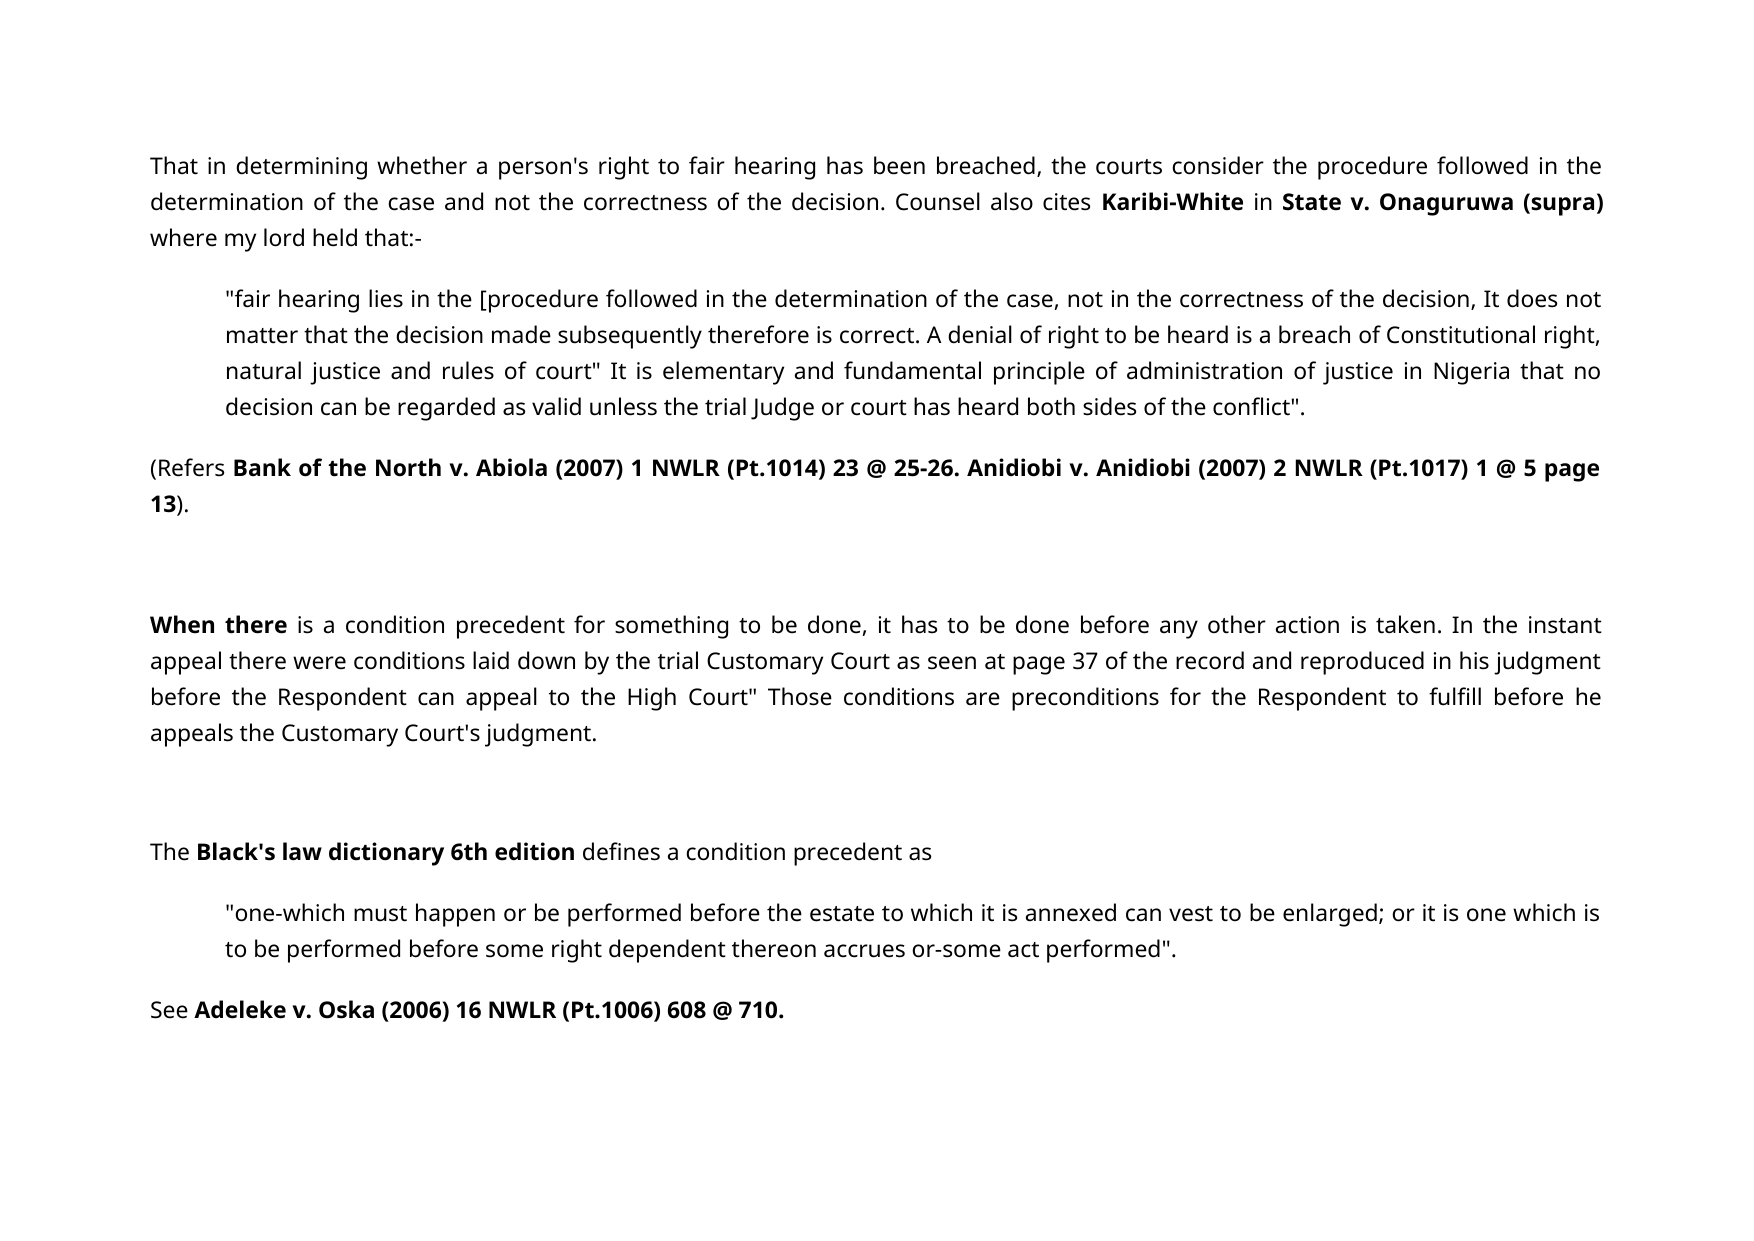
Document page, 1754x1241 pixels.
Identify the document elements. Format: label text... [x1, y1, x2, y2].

text The Black's law dictionary 6th edition defines a condition precedent as [150, 836, 1604, 867]
text (Refers Bank of the North v. Abiola (2007) 1 NWLR (Pt.1014) 23 @ 25-26. Anidiobi v. Anidiobi (2007) 2 NWLR (Pt.1017) 1 @ 5 page 13). [150, 452, 1604, 519]
text "fair hearing lies in the [procedure followed in the determination of the case, not in the correctness of the decision, It does not matter that the decision made subsequently therefore is correct. A denial of right to be heard is a breach of Constitutional right, natural justice and rules of court" It is elementary and fundamental principle of administration of justice in Nigeria that no decision can be regarded as valid unless the trial Judge or court has heard both sides of the conflict". [225, 283, 1604, 422]
text "one-which must happen or be performed before the estate to which it is annexed can vest to be enlarged; or it is one which is to be performed before some right dependent thereon accrues or-some act performed". [225, 897, 1604, 964]
text See Adeleke v. Oska (2006) 16 NWLR (Pt.1006) 608 @ 710. [150, 994, 1604, 1025]
text When there is a condition precedent for something to be done, it has to be done before any other action is taken. In the instant appeal there were conditions laid down by the trial Customary Court as seen at page 37 of the record and reproduced in his judgment before the Respondent can appeal to the High Court" Those conditions are preconditions for the Respondent to fulfill before he appeals the Customary Court's judgment. [150, 609, 1604, 748]
text That in determining whether a person's right to fair hearing has been breached, the courts consider the procedure followed in the determination of the case and not the correctness of the decision. Counsel also cites Karibi-White in State v. Onaguruwa (supra) where my lord held that:- [150, 150, 1604, 253]
